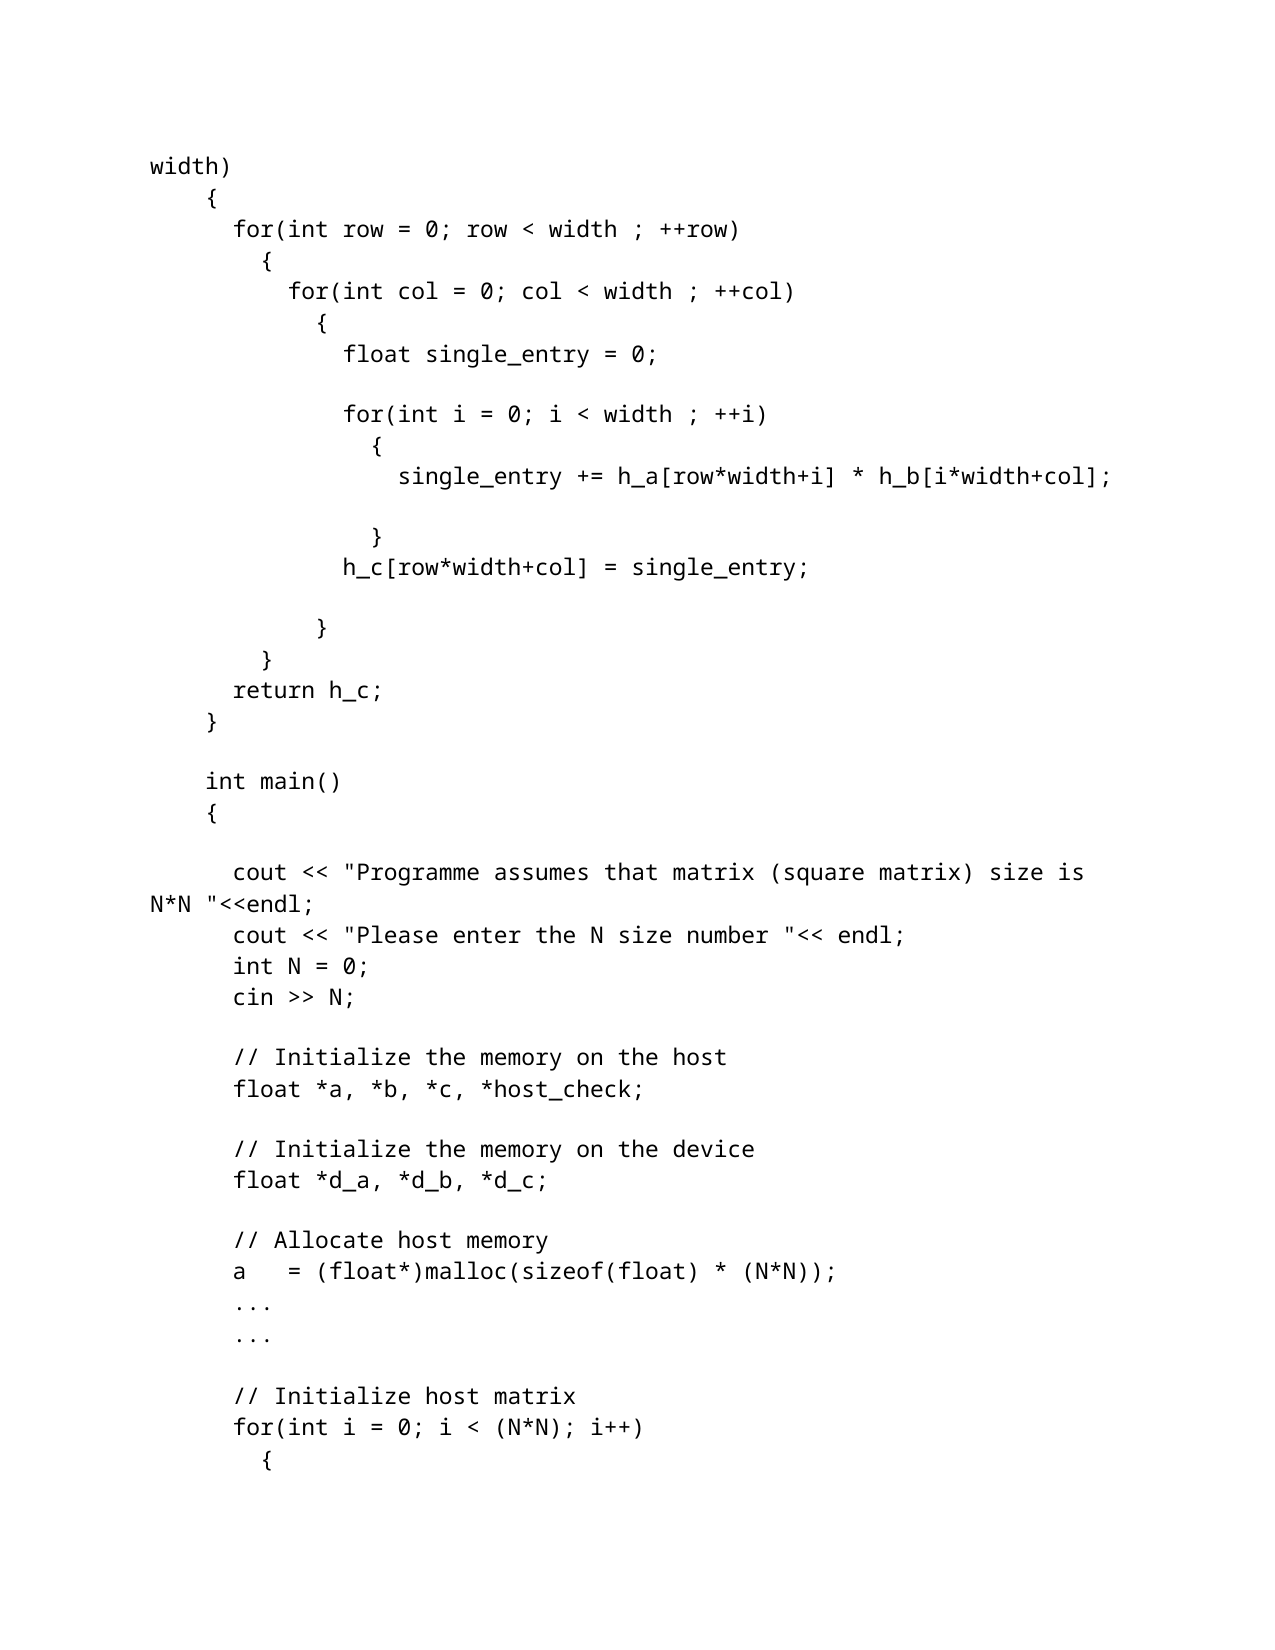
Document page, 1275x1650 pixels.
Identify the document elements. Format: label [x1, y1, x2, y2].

text [150, 150, 1125, 1474]
